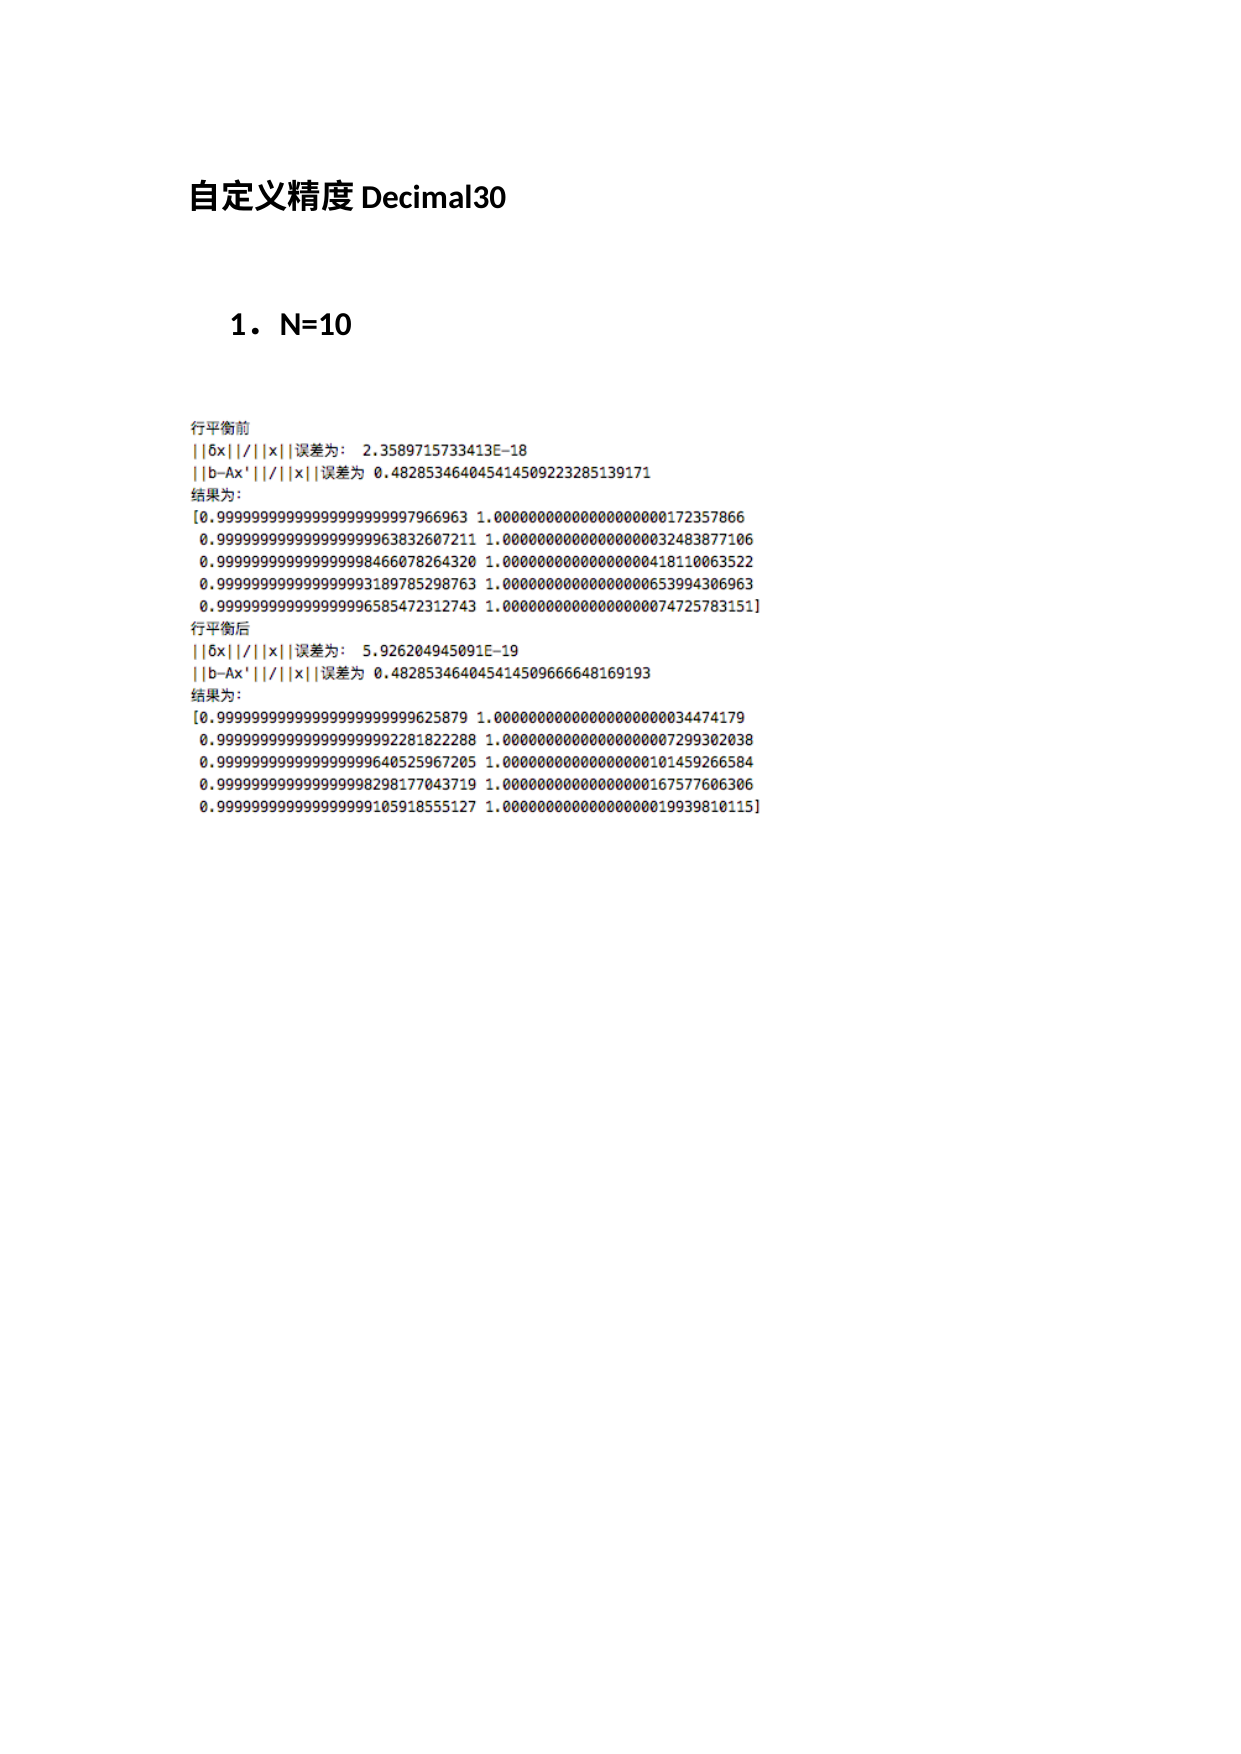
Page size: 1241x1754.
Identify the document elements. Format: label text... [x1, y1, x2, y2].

subtitle N=10 [187, 289, 1053, 354]
picture [187, 415, 934, 822]
subtitle 自定义精度Decimal30 [187, 162, 1053, 227]
